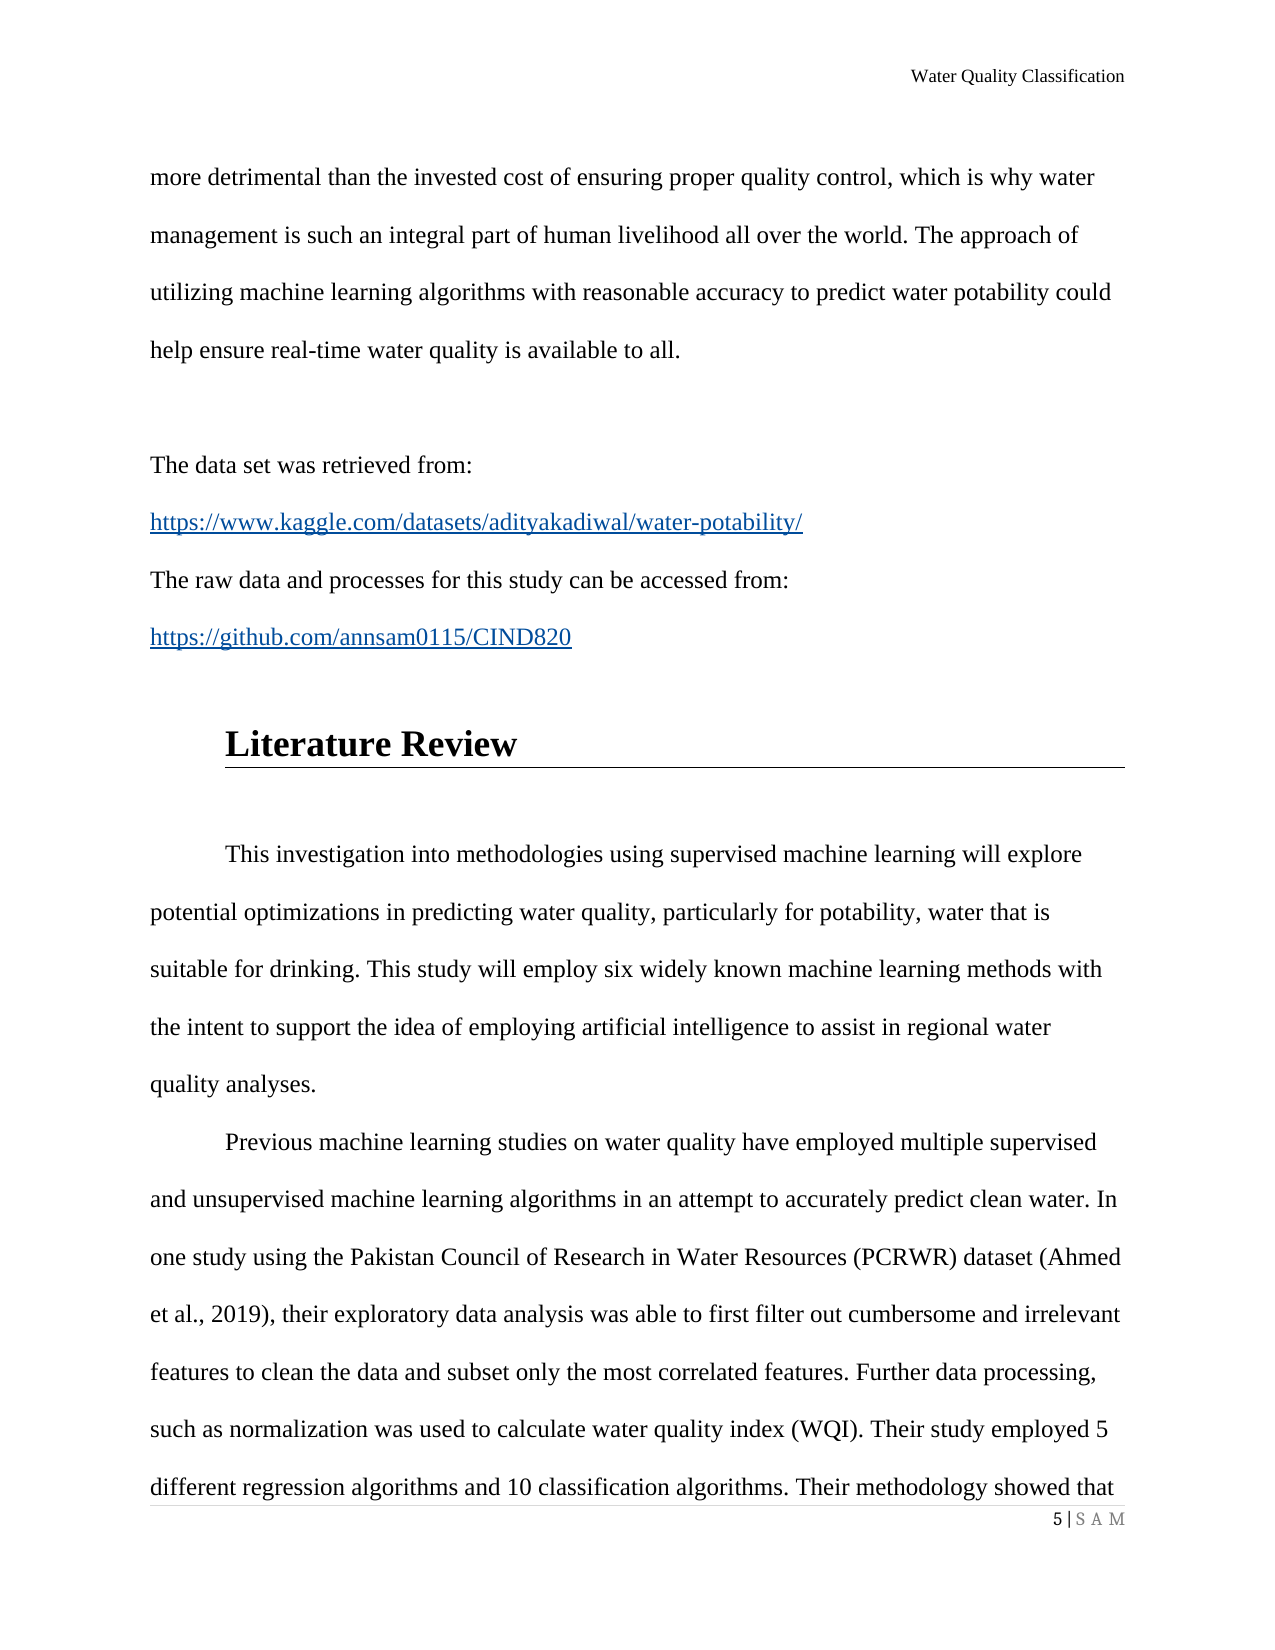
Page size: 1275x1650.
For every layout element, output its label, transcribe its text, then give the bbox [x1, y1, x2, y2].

text The data set was retrieved from: [150, 450, 1125, 479]
subtitle Literature Review [225, 722, 1125, 767]
text https://www.kaggle.com/datasets/adityakadiwal/water-potability/ [150, 507, 1125, 536]
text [150, 1127, 1125, 1501]
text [150, 162, 1125, 364]
text This investigation into methodologies using supervised machine learning will explore potential optimizations in predicting water quality, particularly for potability, water that is suitable for drinking. This study will employ six widely known machine learning methods with the intent to support the idea of employing artificial intelligence to assist in regional water quality analyses. [150, 839, 1125, 1098]
text The raw data and processes for this study can be accessed from: https://github.com/annsam0115/CIND820 [150, 565, 1125, 651]
